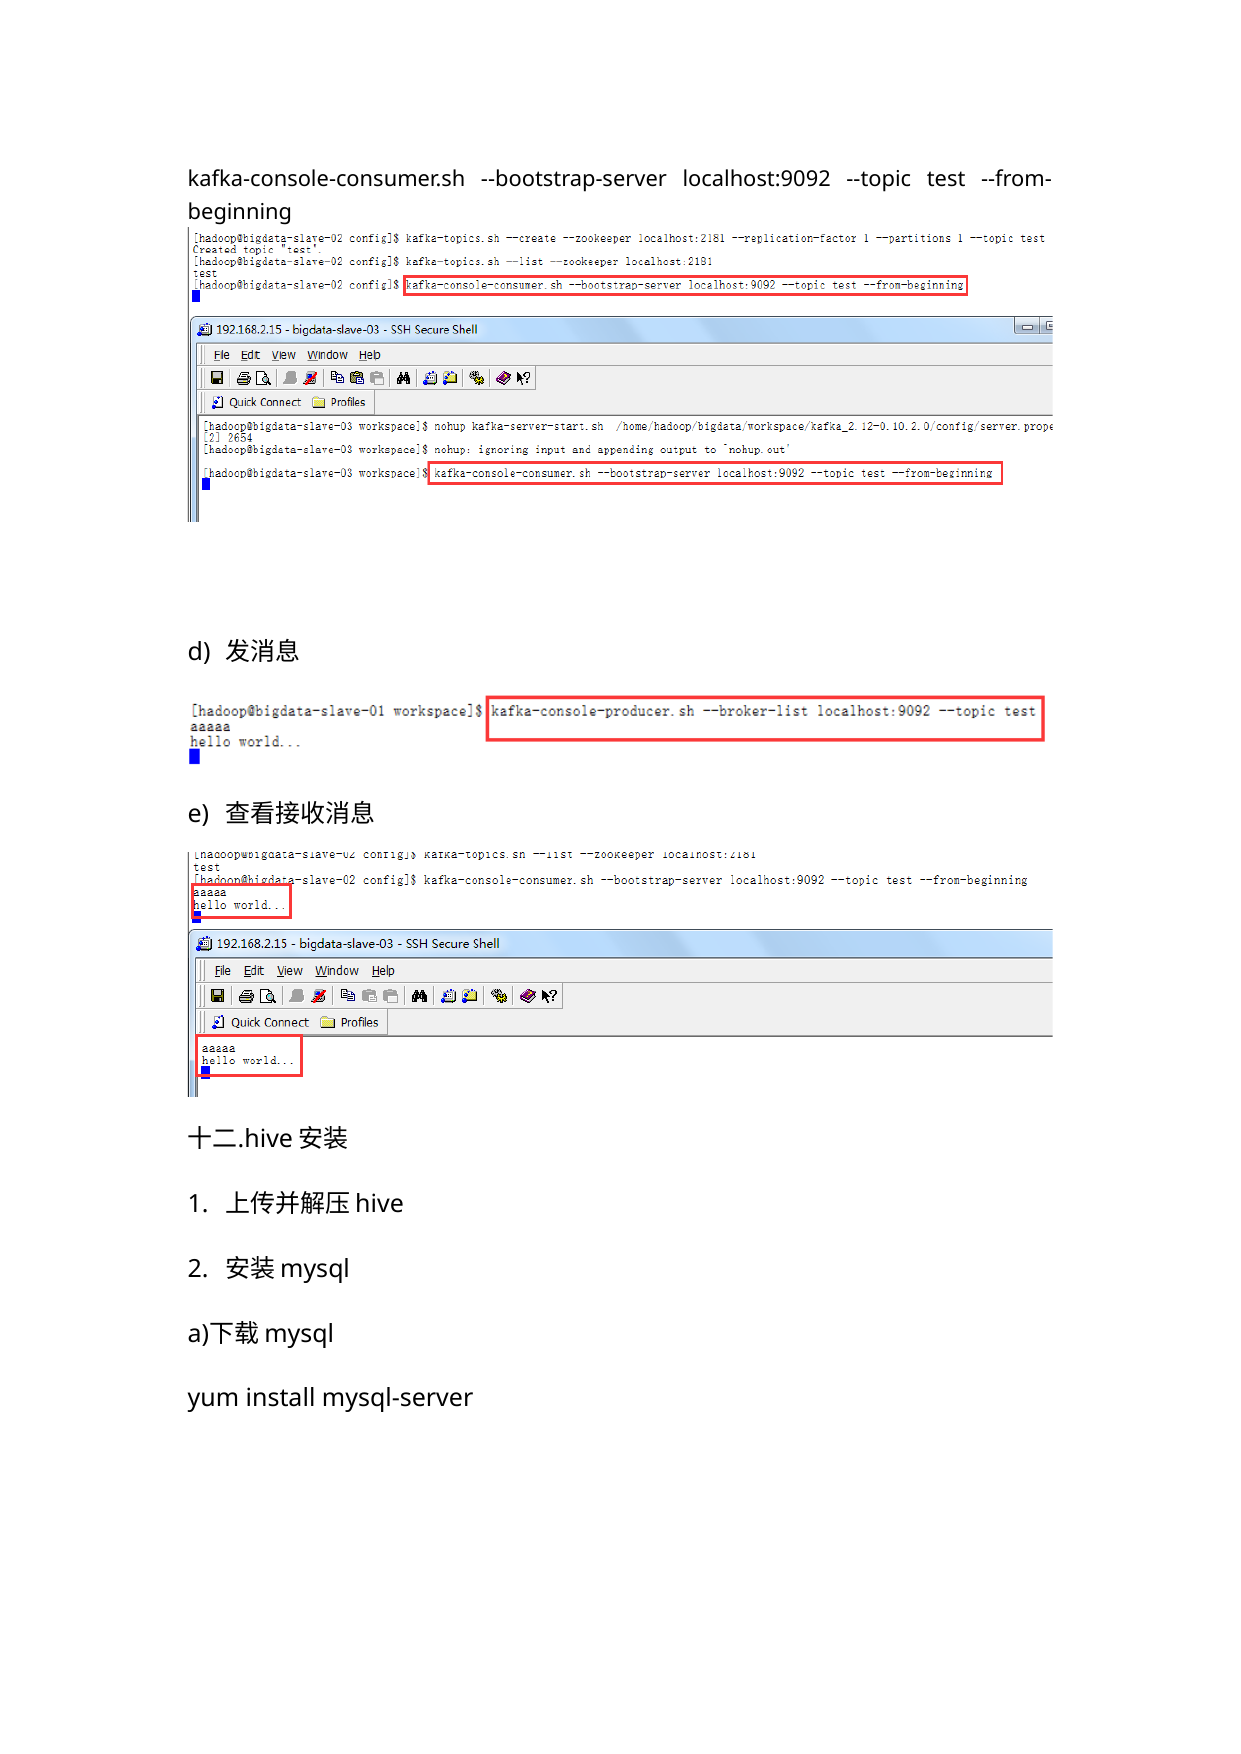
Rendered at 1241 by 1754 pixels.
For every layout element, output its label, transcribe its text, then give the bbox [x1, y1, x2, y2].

list 上传并解压hive [187, 1169, 1053, 1234]
text yum install mysql-server [187, 1364, 1053, 1429]
list 发消息 [187, 617, 1053, 682]
text a)下载mysql [187, 1299, 1053, 1364]
list 安装mysql [187, 1234, 1053, 1299]
text 十二.hive安装 [187, 1104, 1053, 1169]
picture [187, 227, 1053, 522]
text kafka-console-consumer.sh --bootstrap-server localhost:9092 --topic test --from-beginning [187, 162, 1053, 227]
picture [187, 852, 1053, 1097]
picture [187, 691, 1053, 770]
list 查看接收消息 [187, 779, 1053, 844]
